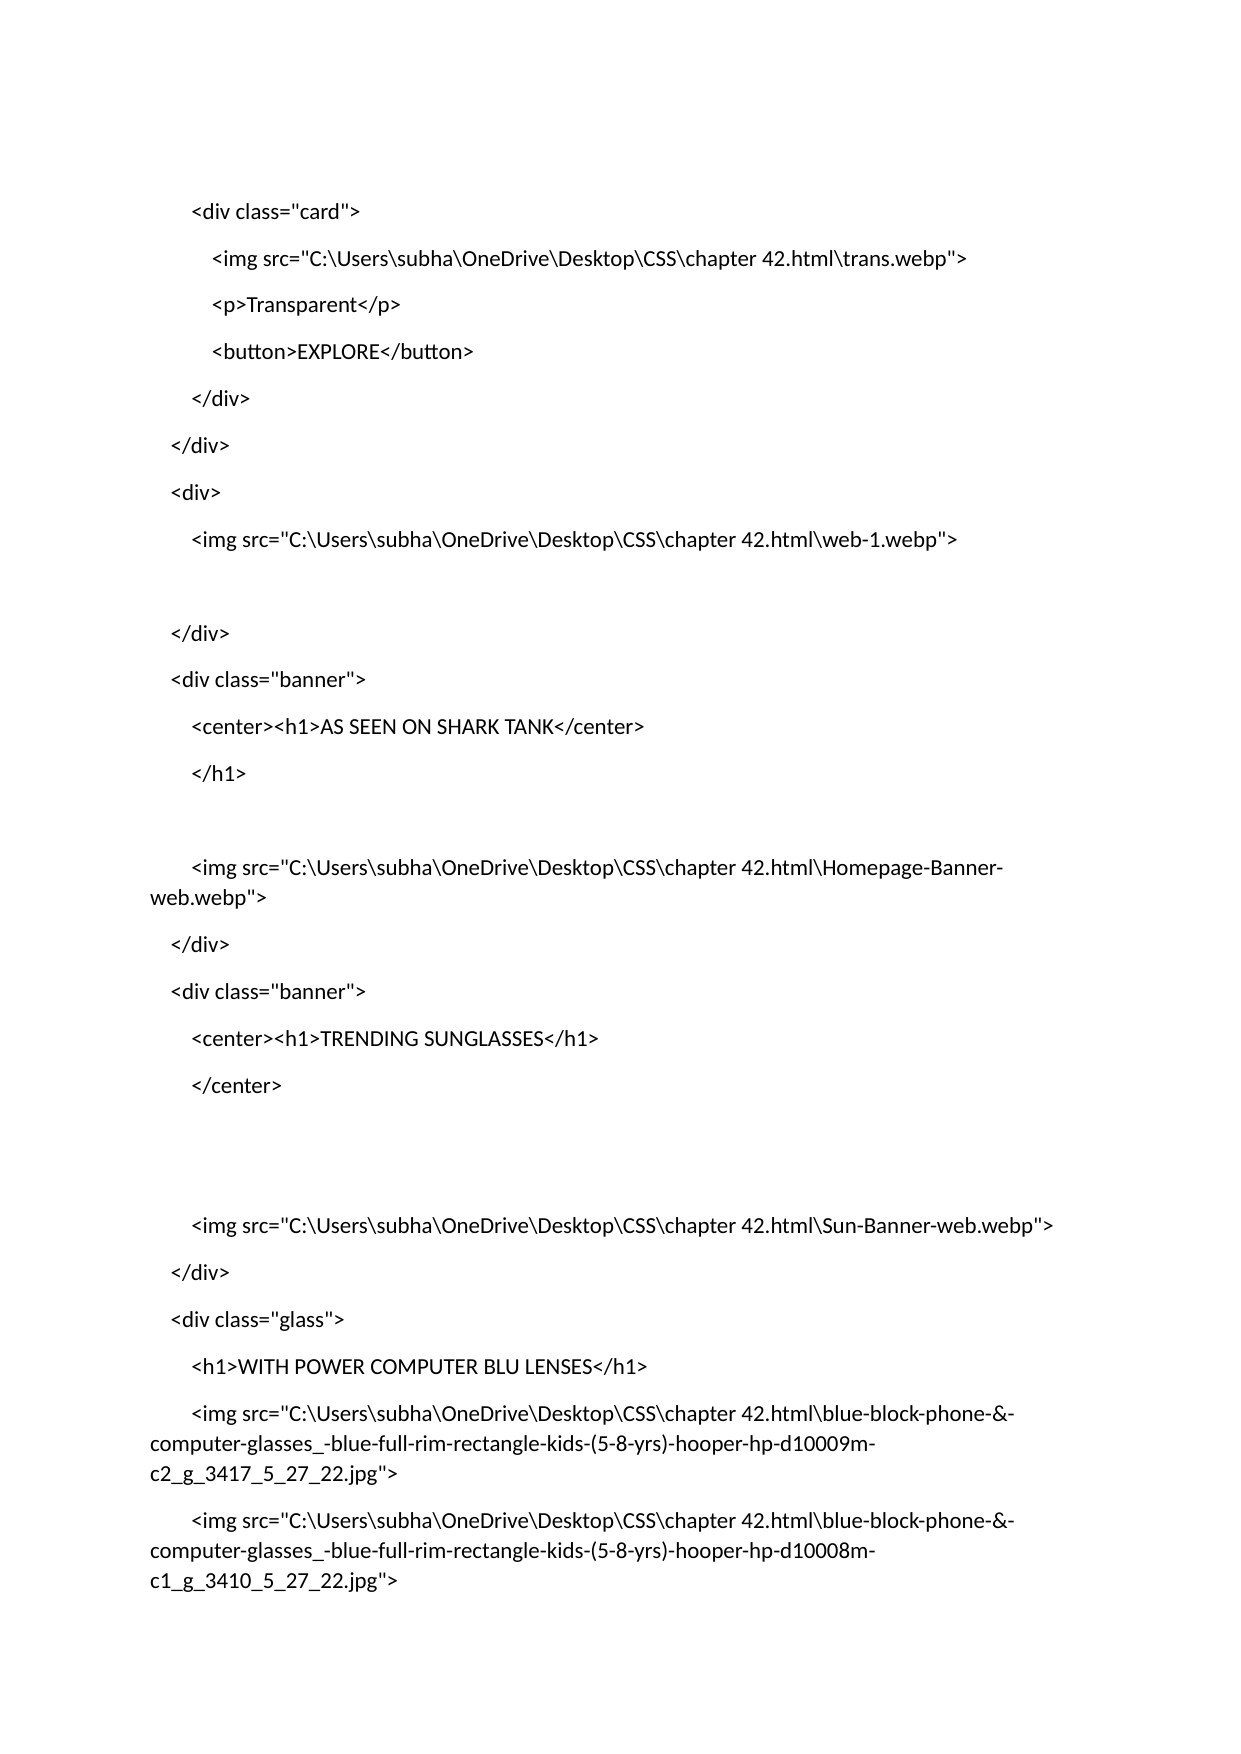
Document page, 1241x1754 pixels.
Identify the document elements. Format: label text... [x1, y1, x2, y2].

text <center><h1>TRENDING SUNGLASSES</h1> [150, 1024, 1090, 1052]
text </h1> [150, 759, 1090, 787]
text </div> [150, 384, 1090, 412]
text </div> [150, 431, 1090, 459]
text <img src="C:\Users\subha\OneDrive\Desktop\CSS\chapter 42.html\blue-block-phone-&-computer-glasses_-blue-full-rim-rectangle-kids-(5-8-yrs)-hooper-hp-d10008m-c1_g_3410_5_27_22.jpg"> [150, 1506, 1090, 1595]
text <div class="banner"> [150, 977, 1090, 1005]
text </center> [150, 1071, 1090, 1099]
text <p>Transparent</p> [150, 291, 1090, 319]
text <img src="C:\Users\subha\OneDrive\Desktop\CSS\chapter 42.html\web-1.webp"> [150, 525, 1090, 553]
text </div> [150, 930, 1090, 958]
text <img src="C:\Users\subha\OneDrive\Desktop\CSS\chapter 42.html\Homepage-Banner-web.webp"> [150, 853, 1090, 911]
text <center><h1>AS SEEN ON SHARK TANK</center> [150, 712, 1090, 741]
text </div> [150, 1258, 1090, 1286]
text <img src="C:\Users\subha\OneDrive\Desktop\CSS\chapter 42.html\Sun-Banner-web.webp"> [150, 1211, 1090, 1239]
text <button>EXPLORE</button> [150, 337, 1090, 366]
text <img src="C:\Users\subha\OneDrive\Desktop\CSS\chapter 42.html\trans.webp"> [150, 244, 1090, 272]
text <div class="card"> [150, 197, 1090, 225]
text <div class="glass"> [150, 1305, 1090, 1333]
text <h1>WITH POWER COMPUTER BLU LENSES</h1> [150, 1352, 1090, 1380]
text <div class="banner"> [150, 666, 1090, 694]
text </div> [150, 619, 1090, 647]
text <img src="C:\Users\subha\OneDrive\Desktop\CSS\chapter 42.html\blue-block-phone-&-computer-glasses_-blue-full-rim-rectangle-kids-(5-8-yrs)-hooper-hp-d10009m-c2_g_3417_5_27_22.jpg"> [150, 1399, 1090, 1487]
text <div> [150, 478, 1090, 506]
